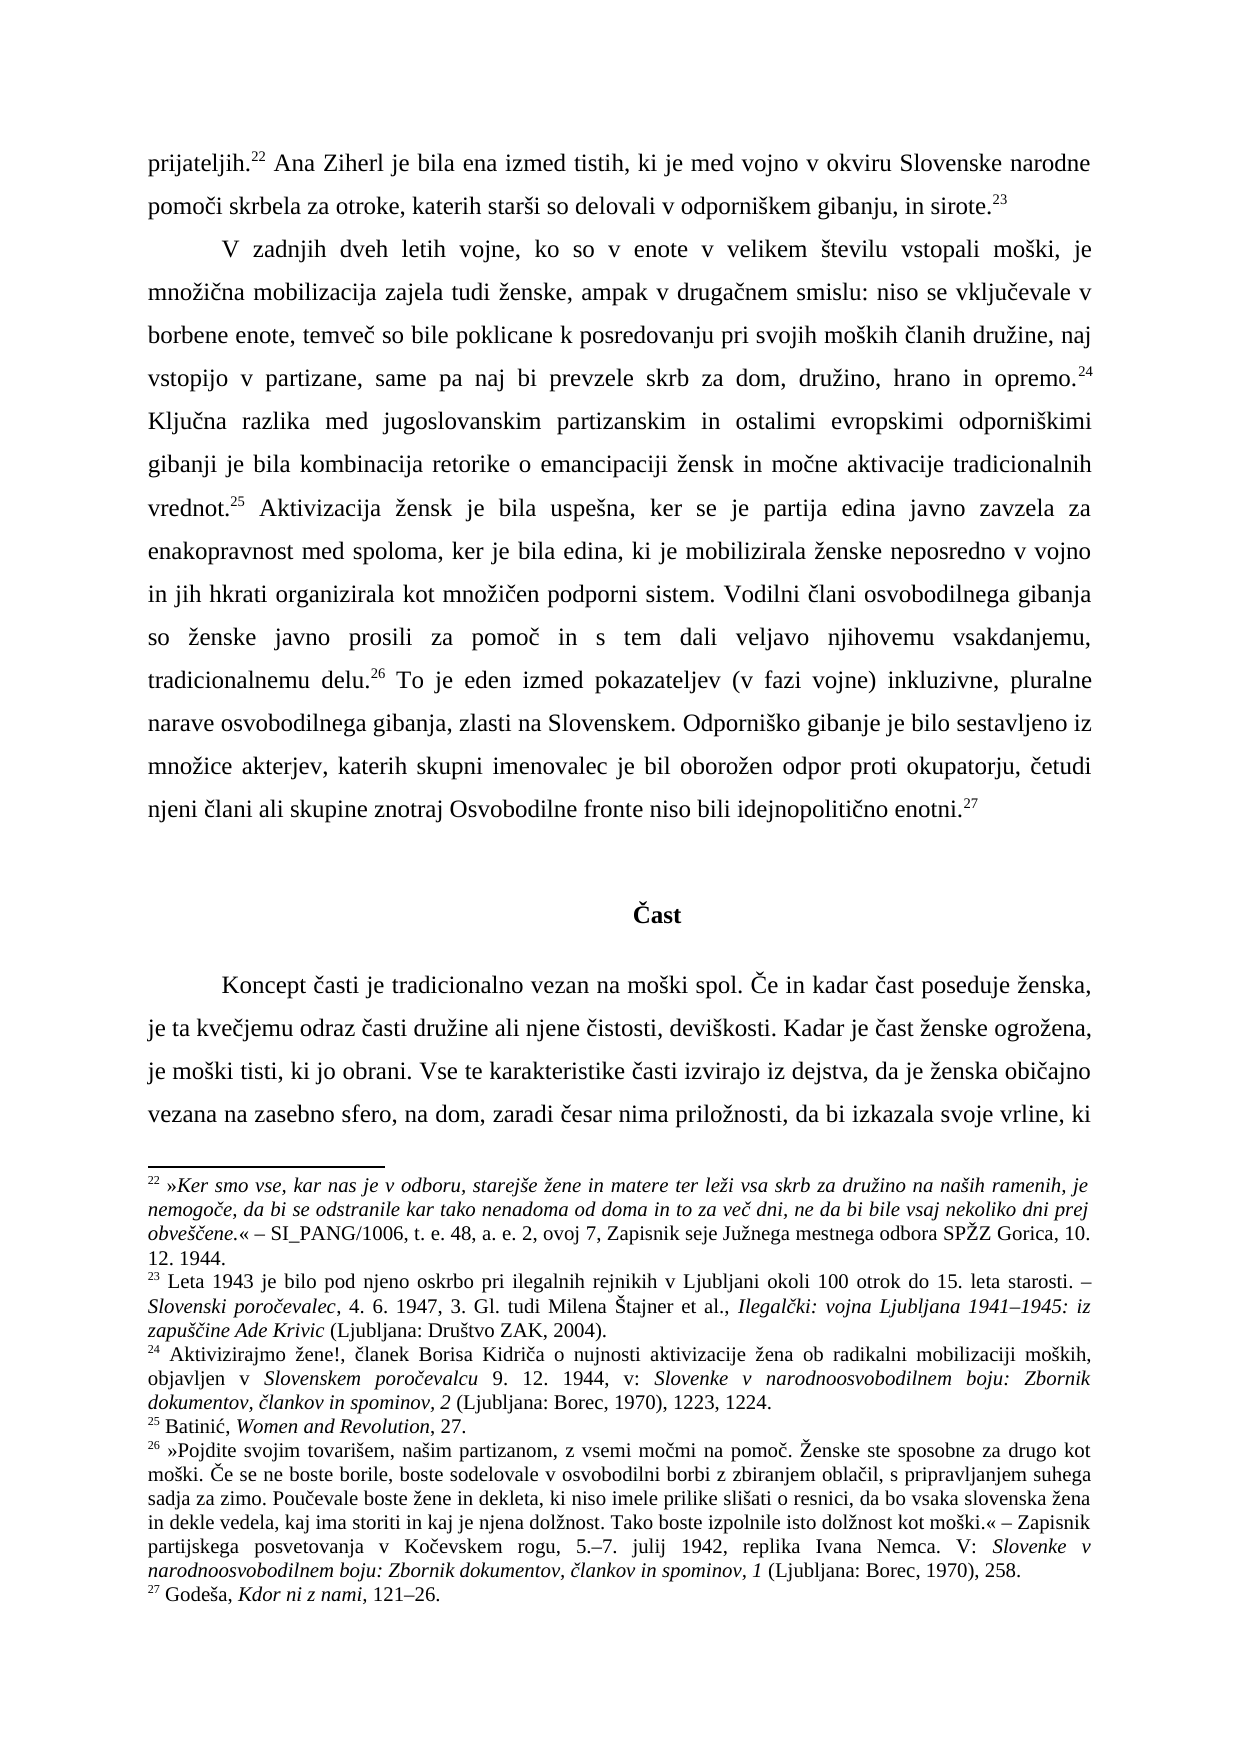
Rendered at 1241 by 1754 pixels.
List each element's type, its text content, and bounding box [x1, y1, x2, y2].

subtitle Čast [148, 900, 1093, 929]
text Obdobje, ko se je ženska najbolj približala robu referenčnega okvira materinstva in družine, je bil čas med 1941 in začetkom leta 1944, ko so v narodnoosvobodilnem gibanju v velikem številu delovale borke in aktivistke. V tem času se je povečalo njihovo delovanje v obveščevalni službi varnostnoobveščevalne službe (VOS), njihovo število v tem času je ocenjeno na 13 odstotkov celotnega kadra obveščevalne službe. Vprašanje družine je tudi v njihovi novi vlogi ostalo neločljivo povezano z njimi: borke, ki so bile v primerjavi z moškimi ves čas vojne v odločni manjšini, so svoje otroke puščale pri tistih (ženskah), ki so partizansko gibanje preko oskrbovalne dejavnosti podpirale od doma, pri sorodnikih, znancih, prijateljih. Ana Ziherl je bila ena izmed tistih, ki je med vojno v okviru Slovenske narodne pomoči skrbela za otroke, katerih starši so delovali v odporniškem gibanju, in sirote. [148, 148, 1093, 219]
text V zadnjih dveh letih vojne, ko so v enote v velikem številu vstopali moški, je množična mobilizacija zajela tudi ženske, ampak v drugačnem smislu: niso se vključevale v borbene enote, temveč so bile poklicane k posredovanju pri svojih moških članih družine, naj vstopijo v partizane, same pa naj bi prevzele skrb za dom, družino, hrano in opremo. Ključna razlika med jugoslovanskim partizanskim in ostalimi evropskimi odporniškimi gibanji je bila kombinacija retorike o emancipaciji žensk in močne aktivacije tradicionalnih vrednot. Aktivizacija žensk je bila uspešna, ker se je partija edina javno zavzela za enakopravnost med spoloma, ker je bila edina, ki je mobilizirala ženske neposredno v vojno in jih hkrati organizirala kot množičen podporni sistem. Vodilni člani osvobodilnega gibanja so ženske javno prosili za pomoč in s tem dali veljavo njihovemu vsakdanjemu, tradicionalnemu delu. To je eden izmed pokazateljev (v fazi vojne) inkluzivne, pluralne narave osvobodilnega gibanja, zlasti na Slovenskem. Odporniško gibanje je bilo sestavljeno iz množice akterjev, katerih skupni imenovalec je bil oborožen odpor proti okupatorju, četudi njeni člani ali skupine znotraj Osvobodilne fronte niso bili idejnopolitično enotni. [148, 234, 1093, 823]
text Koncept časti je tradicionalno vezan na moški spol. Če in kadar čast poseduje ženska, je ta kvečjemu odraz časti družine ali njene čistosti, deviškosti. Kadar je čast ženske ogrožena, je moški tisti, ki jo obrani. Vse te karakteristike časti izvirajo iz dejstva, da je ženska običajno vezana na zasebno sfero, na dom, zaradi česar nima priložnosti, da bi izkazala svoje vrline, ki so pogoj za čast – npr. pogum v bitki. Narod in čast, spojena v dolgem 19. stoletju, sta v okoliščinah druge svetovne vojne igrala pomembno vlogo. Kadar sta napadena domovina, narod, je napad neposredno povezan tudi z napadom na žensko čast. Potreba po nacionalni čistosti, ki je še posebno močna tam, »kjer so se druga ob drugi znašle okončine sosednjih narodnih teles in kjer so bili pripadniki manjšinske in socialno šibkejše narodne skupnosti izpostavljeni asimilacijskemu toku večinske skupnosti«, se je realizirala med okupacijo. [148, 970, 1093, 1128]
